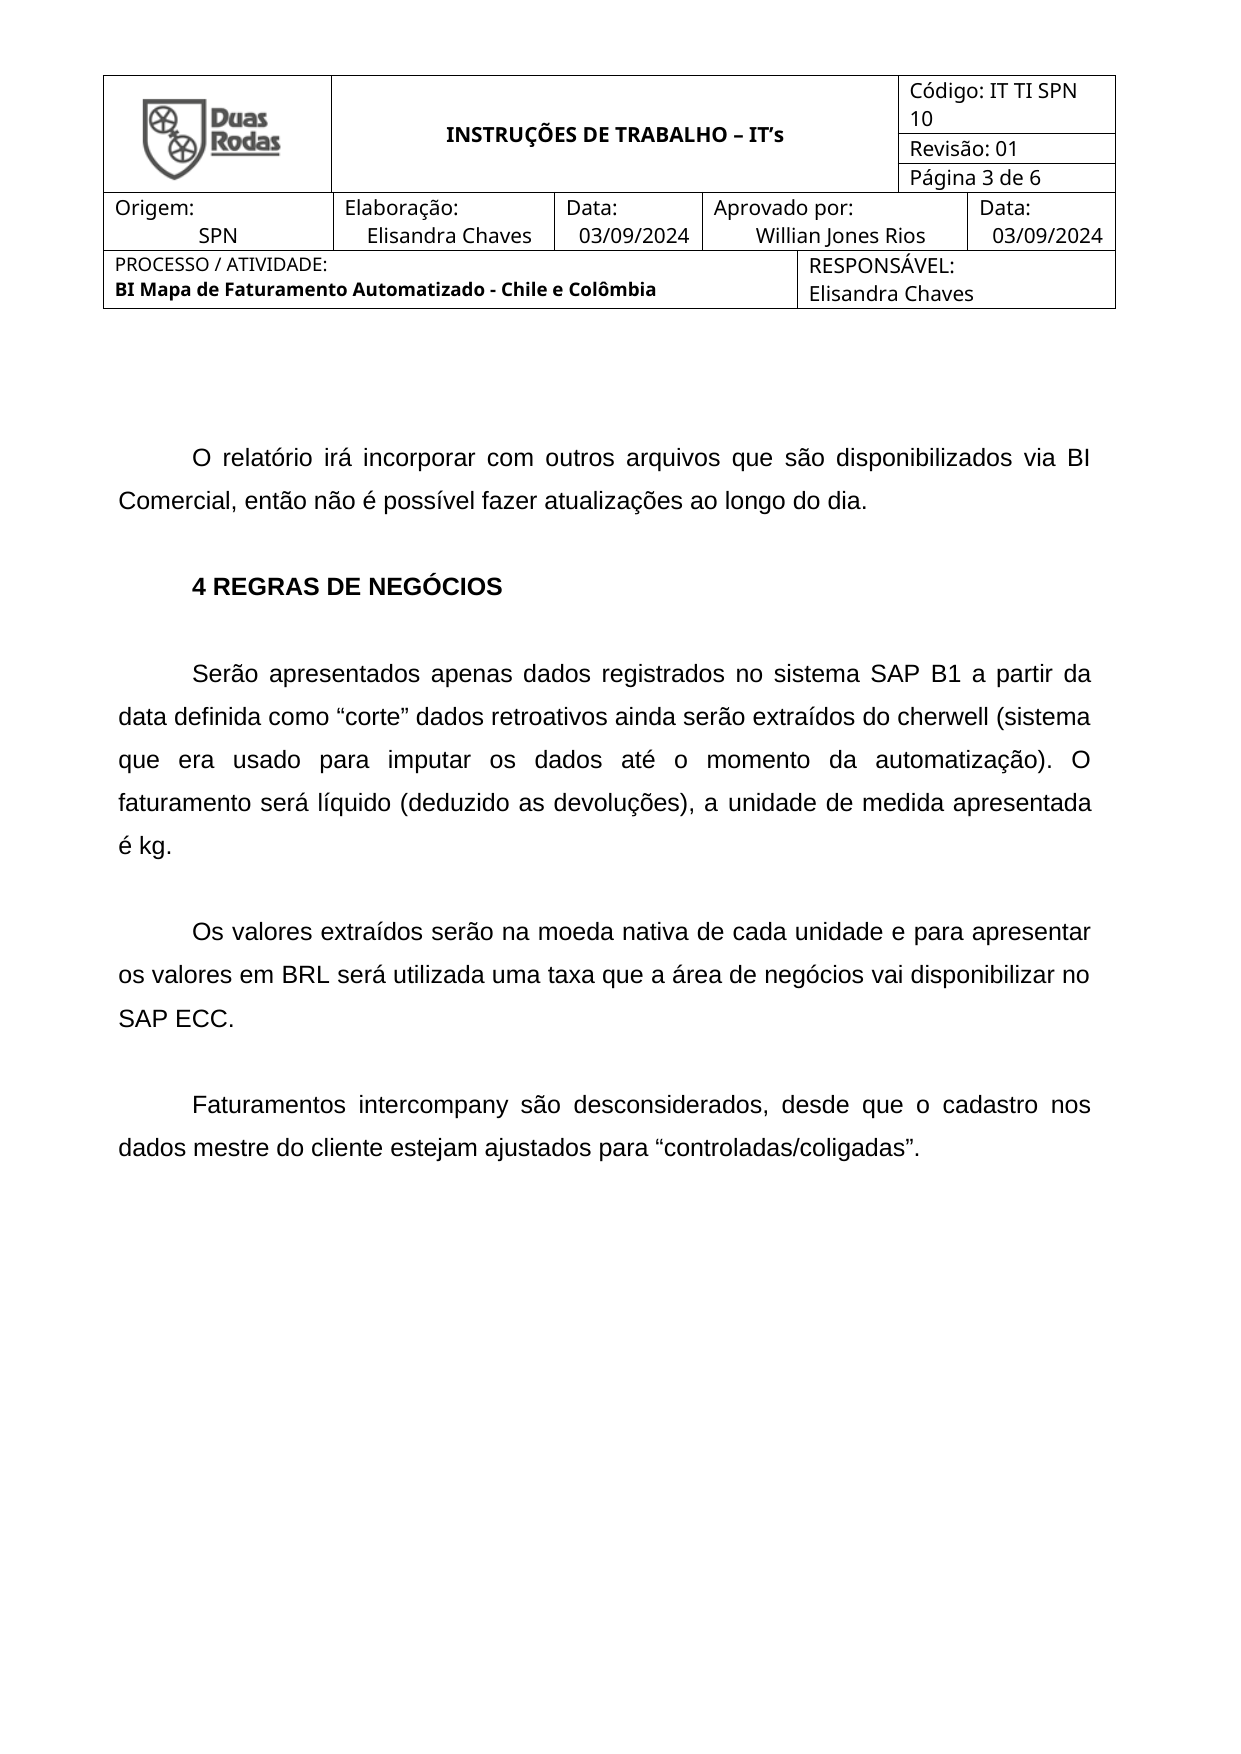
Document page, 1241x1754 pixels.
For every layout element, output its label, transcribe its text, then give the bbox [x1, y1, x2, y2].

text Faturamentos intercompany são desconsiderados, desde que o cadastro nos dados mestre do cliente estejam ajustados para “controladas/coligadas”. [118, 1090, 1093, 1162]
text 4 REGRAS DE NEGÓCIOS [118, 572, 1093, 601]
picture [133, 84, 288, 184]
text Serão apresentados apenas dados registrados no sistema SAP B1 a partir da data definida como “corte” dados retroativos ainda serão extraídos do cherwell (sistema que era usado para imputar os dados até o momento da automatização). O faturamento será líquido (deduzido as devoluções), a unidade de medida apresentada é kg. [118, 658, 1093, 860]
text Os valores extraídos serão na moeda nativa de cada unidade e para apresentar os valores em BRL será utilizada uma taxa que a área de negócios vai disponibilizar no SAP ECC. [118, 917, 1093, 1032]
text O relatório irá incorporar com outros arquivos que são disponibilizados via BI Comercial, então não é possível fazer atualizações ao longo do dia. [118, 443, 1093, 515]
